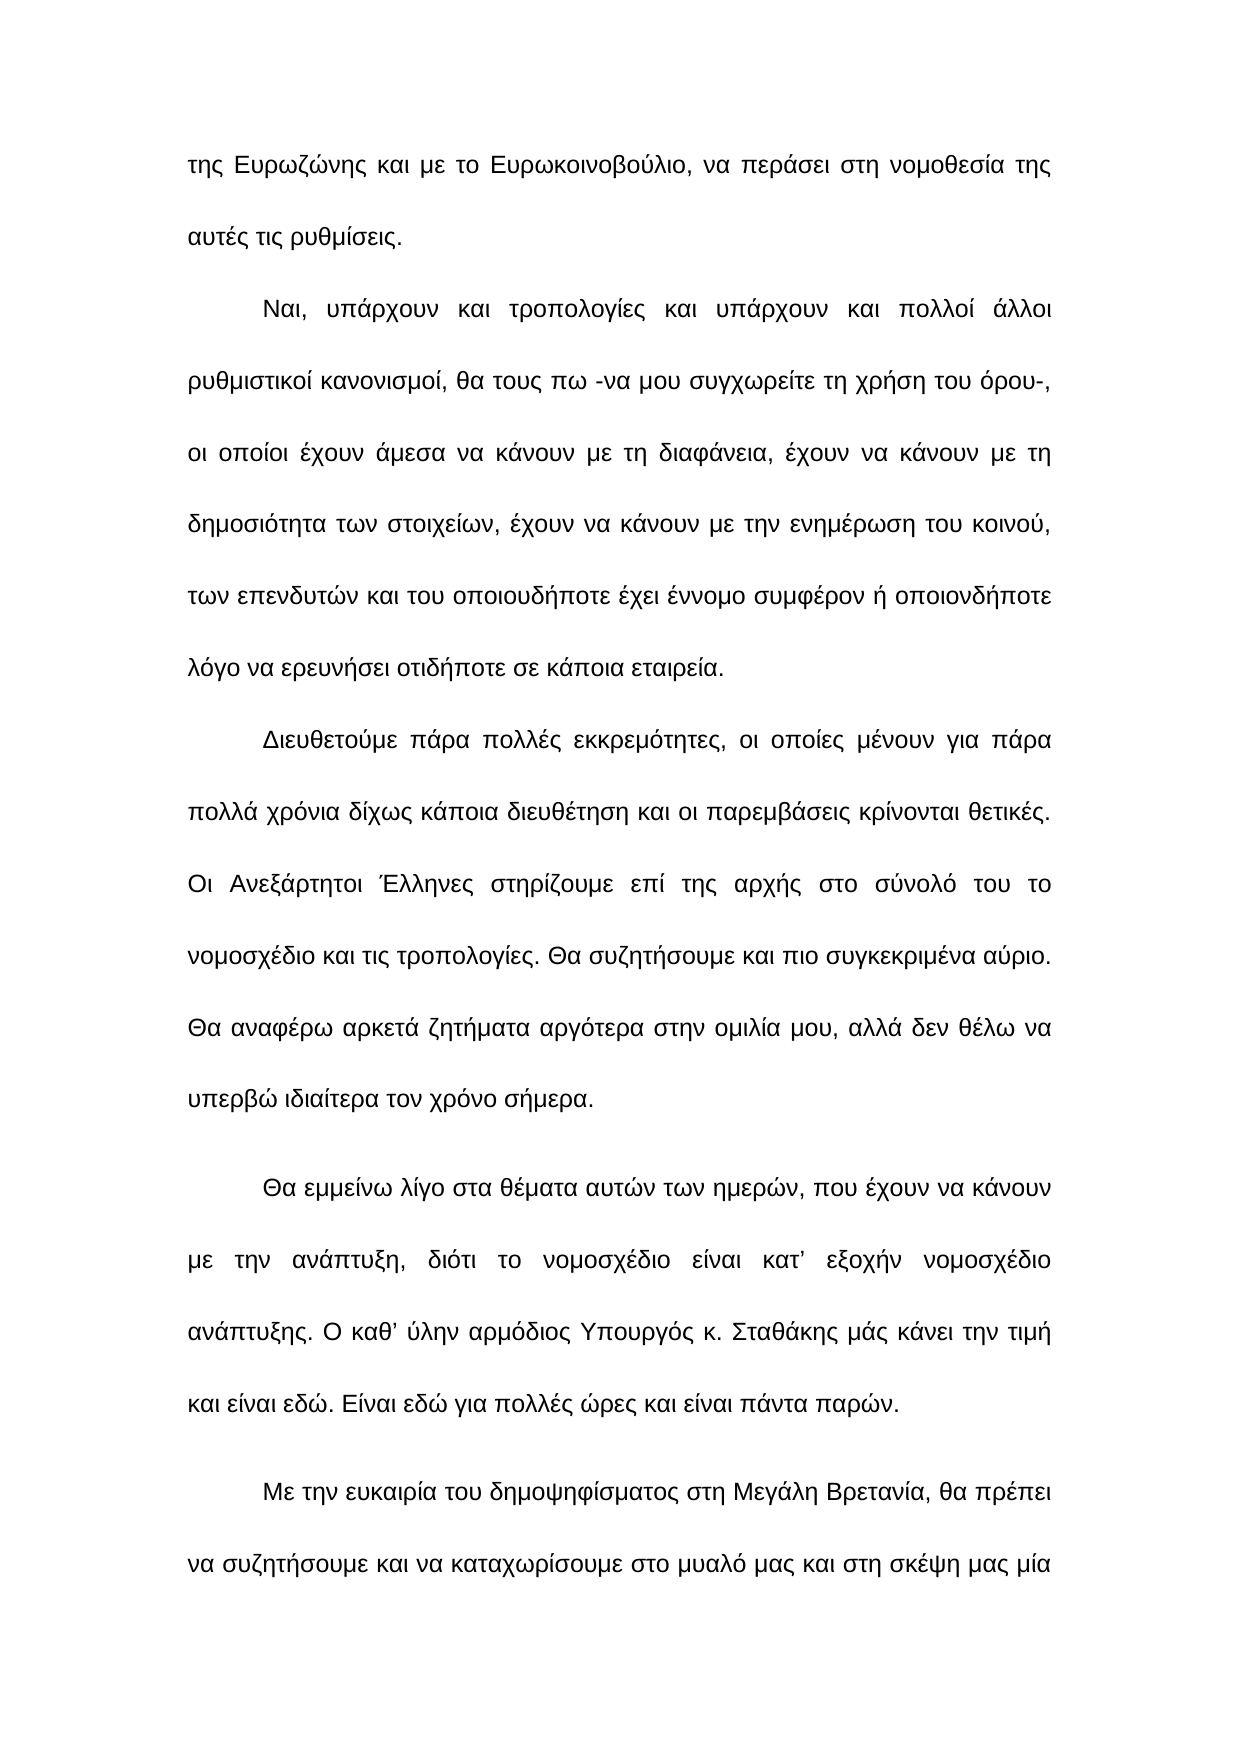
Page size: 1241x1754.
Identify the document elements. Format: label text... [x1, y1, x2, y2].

text Θα εμμείνω λίγο στα θέματα αυτών των ημερών, που έχουν να κάνουν με την ανάπτυξη, διότι το νομοσχέδιο είναι κατ’ εξοχήν νομοσχέδιο ανάπτυξης. Ο καθ’ ύλην αρμόδιος Υπουργός κ. Σταθάκης μάς κάνει την τιμή και είναι εδώ. Είναι εδώ για πολλές ώρες και είναι πάντα παρών. [187, 1173, 1053, 1417]
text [187, 1477, 1053, 1578]
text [187, 150, 1053, 251]
text Ναι, υπάρχουν και τροπολογίες και υπάρχουν και πολλοί άλλοι ρυθμιστικοί κανονισμοί, θα τους πω -να μου συγχωρείτε τη χρήση του όρου-, οι οποίοι έχουν άμεσα να κάνουν με τη διαφάνεια, έχουν να κάνουν με τη δημοσιότητα των στοιχείων, έχουν να κάνουν με την ενημέρωση του κοινού, των επενδυτών και του οποιουδήποτε έχει έννομο συμφέρον ή οποιονδήποτε λόγο να ερευνήσει οτιδήποτε σε κάποια εταιρεία. [187, 294, 1053, 682]
text Διευθετούμε πάρα πολλές εκκρεμότητες, οι οποίες μένουν για πάρα πολλά χρόνια δίχως κάποια διευθέτηση και οι παρεμβάσεις κρίνονται θετικές. Οι Ανεξάρτητοι Έλληνες στηρίζουμε επί της αρχής στο σύνολό του το νομοσχέδιο και τις τροπολογίες. Θα συζητήσουμε και πιο συγκεκριμένα αύριο. Θα αναφέρω αρκετά ζητήματα αργότερα στην ομιλία μου, αλλά δεν θέλω να υπερβώ ιδιαίτερα τον χρόνο σήμερα. [187, 725, 1053, 1113]
